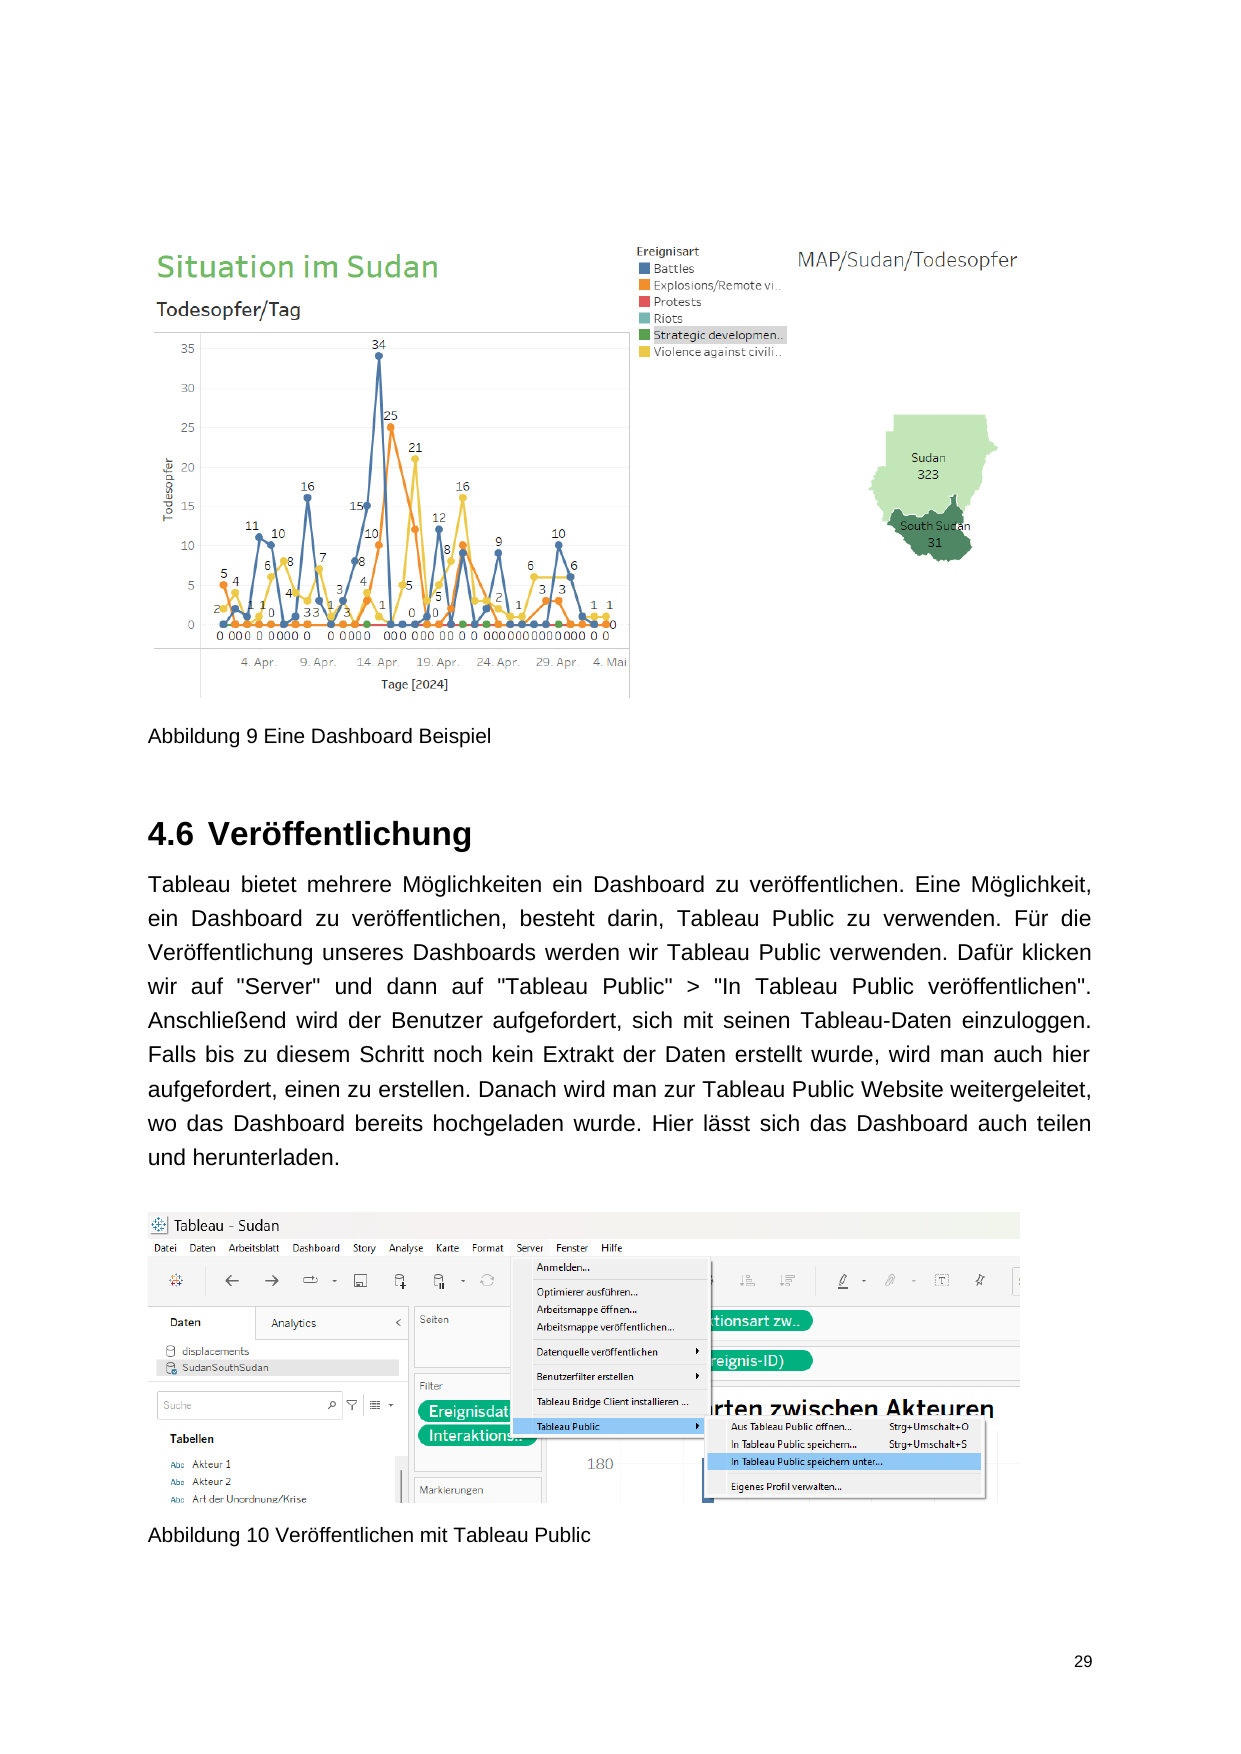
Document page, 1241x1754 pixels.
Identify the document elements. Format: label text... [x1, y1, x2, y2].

subtitle Veröffentlichung [148, 814, 1092, 853]
text Tableau bietet mehrere Möglichkeiten ein Dashboard zu veröffentlichen. Eine Möglichkeit, ein Dashboard zu veröffentlichen, besteht darin, Tableau Public zu verwenden. Für die Veröffentlichung unseres Dashboards werden wir Tableau Public verwenden. Dafür klicken wir auf "Server" und dann auf "Tableau Public" > "In Tableau Public veröffentlichen". Anschließend wird der Benutzer aufgefordert, sich mit seinen Tableau-Daten einzuloggen. Falls bis zu diesem Schritt noch kein Extrakt der Daten erstellt wurde, wird man auch hier aufgefordert, einen zu erstellen. Danach wird man zur Tableau Public Website weitergeleitet, wo das Dashboard bereits hochgeladen wurde. Hier lässt sich das Dashboard auch teilen und herunterladen. [148, 871, 1092, 1170]
picture [147, 236, 1093, 704]
picture [147, 1212, 1020, 1503]
